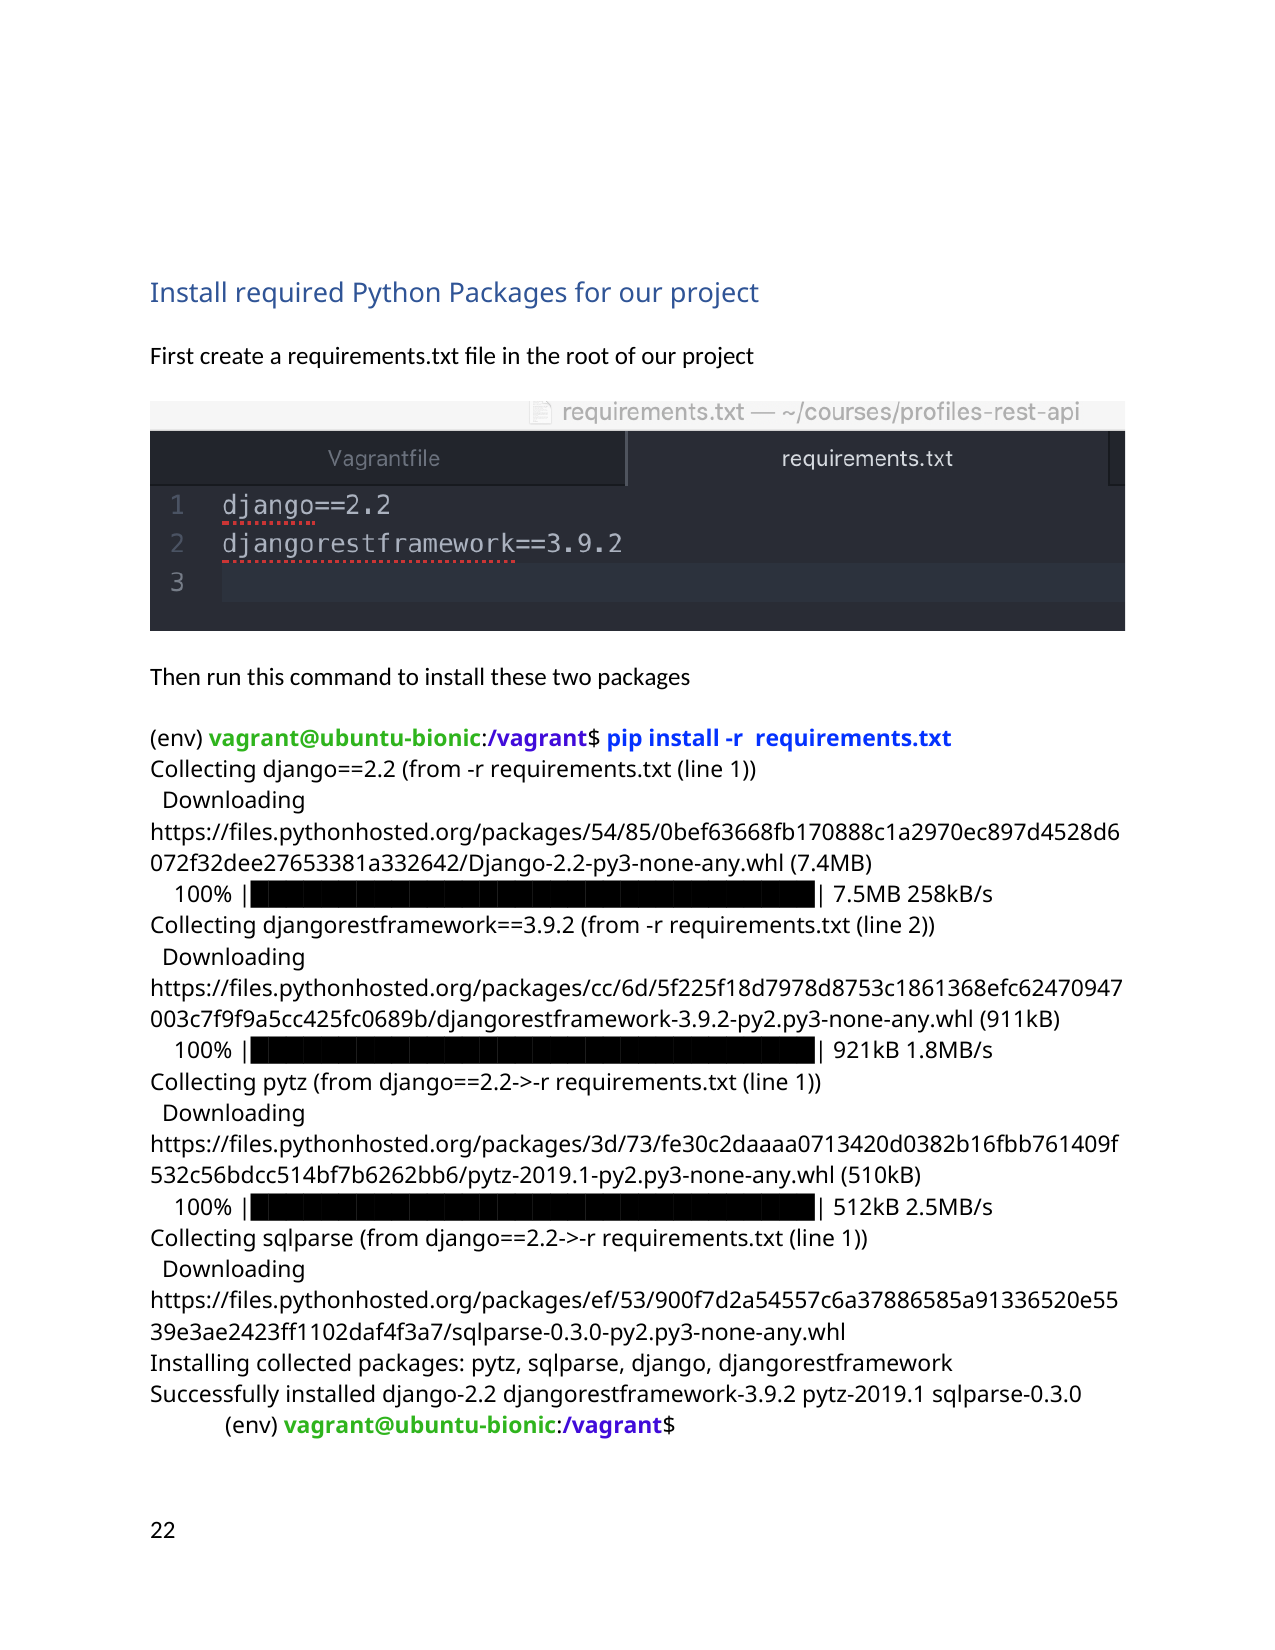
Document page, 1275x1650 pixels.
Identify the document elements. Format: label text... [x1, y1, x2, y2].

subtitle Install required Python Packages for our project [150, 273, 1125, 310]
text (env) vagrant@ubuntu-bionic:/vagrant$ pip install -r requirements.txt [150, 722, 1125, 753]
text Collecting djangorestframework==3.9.2 (from -r requirements.txt (line 2)) [150, 909, 1125, 941]
text Collecting django==2.2 (from -r requirements.txt (line 1)) [150, 753, 1125, 784]
text Installing collected packages: pytz, sqlparse, django, djangorestframework [150, 1347, 1125, 1378]
text Collecting sqlparse (from django==2.2->-r requirements.txt (line 1)) [150, 1222, 1125, 1253]
text 100% |████████████████████████████████| 7.5MB 258kB/s [150, 878, 1125, 909]
text Then run this command to install these two packages [150, 661, 1125, 691]
text 100% |████████████████████████████████| 921kB 1.8MB/s [150, 1034, 1125, 1066]
text 100% |████████████████████████████████| 512kB 2.5MB/s [150, 1191, 1125, 1222]
text Downloading https://files.pythonhosted.org/packages/54/85/0bef63668fb170888c1a2970ec897d4528d6072f32dee27653381a332642/Django-2.2-py3-none-any.whl (7.4MB) [150, 784, 1125, 878]
text First create a requirements.txt file in the root of our project [150, 341, 1125, 371]
text Downloading https://files.pythonhosted.org/packages/cc/6d/5f225f18d7978d8753c1861368efc62470947003c7f9f9a5cc425fc0689b/djangorestframework-3.9.2-py2.py3-none-any.whl (911kB) [150, 941, 1125, 1034]
text Successfully installed django-2.2 djangorestframework-3.9.2 pytz-2019.1 sqlparse-0.3.0 [150, 1378, 1125, 1409]
text Downloading https://files.pythonhosted.org/packages/ef/53/900f7d2a54557c6a37886585a91336520e5539e3ae2423ff1102daf4f3a7/sqlparse-0.3.0-py2.py3-none-any.whl [150, 1253, 1125, 1347]
text Downloading https://files.pythonhosted.org/packages/3d/73/fe30c2daaaa0713420d0382b16fbb761409f532c56bdcc514bf7b6262bb6/pytz-2019.1-py2.py3-none-any.whl (510kB) [150, 1097, 1125, 1191]
picture [150, 401, 1125, 631]
text Collecting pytz (from django==2.2->-r requirements.txt (line 1)) [150, 1066, 1125, 1097]
text (env) vagrant@ubuntu-bionic:/vagrant$ [225, 1409, 1125, 1441]
